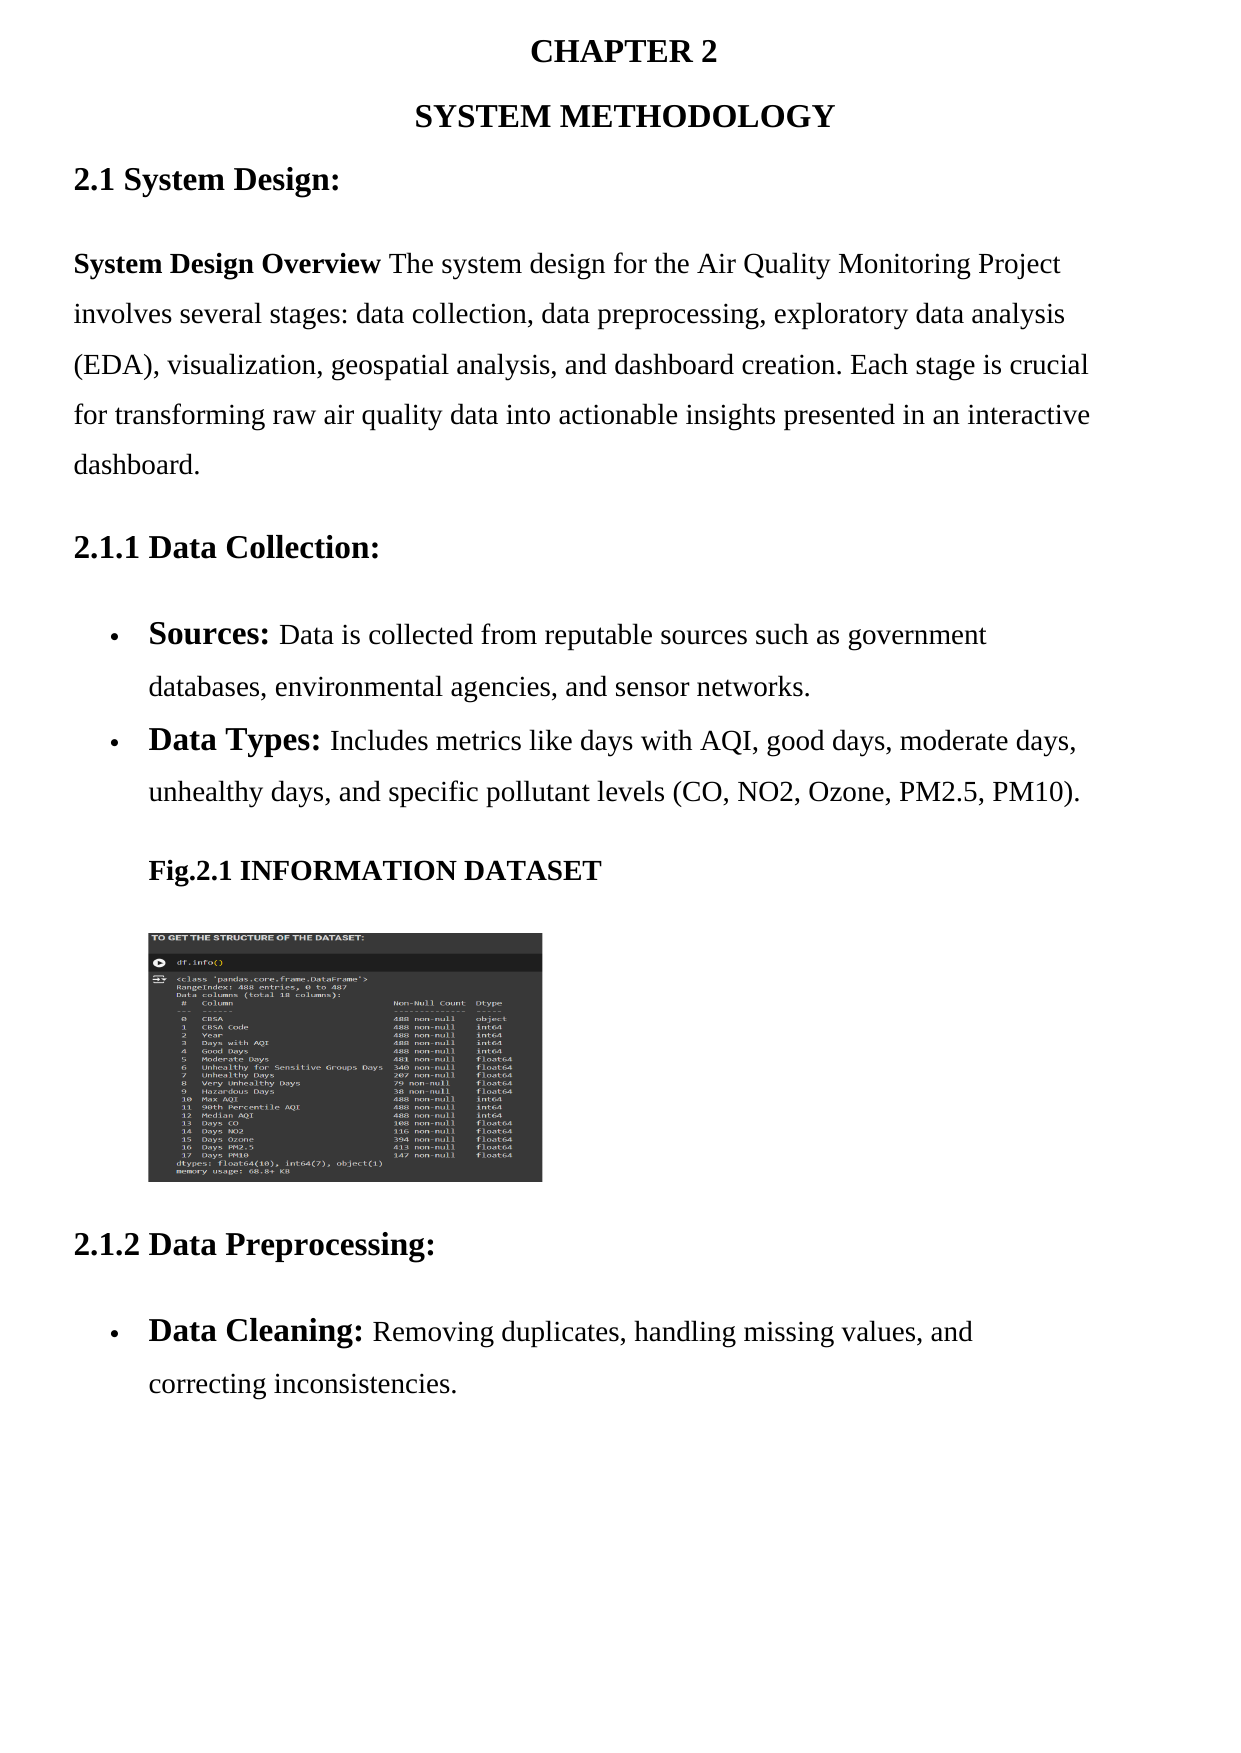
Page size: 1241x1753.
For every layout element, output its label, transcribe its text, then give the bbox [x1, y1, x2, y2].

text 2.1.1 Data Collection: [73, 527, 1098, 565]
list Data Cleaning: Removing duplicates, handling missing values, and correcting inconsistencies. [111, 1311, 1098, 1399]
text 2.1.2 Data Preprocessing: [73, 1224, 1098, 1262]
text SYSTEM METHODOLOGY [73, 96, 836, 134]
text CHAPTER 2 [73, 31, 718, 69]
list Data Types: Includes metrics like days with AQI, good days, moderate days, unhealthy days, and specific pollutant levels (CO, NO2, Ozone, PM2.5, PM10). [111, 719, 1098, 808]
text System Design Overview The system design for the Air Quality Monitoring Project involves several stages: data collection, data preprocessing, exploratory data analysis (EDA), visualization, geospatial analysis, and dashboard creation. Each stage is crucial for transforming raw air quality data into actionable insights presented in an interactive dashboard. [73, 246, 1098, 481]
picture [148, 933, 543, 1182]
text Fig.2.1 INFORMATION DATASET [148, 853, 1098, 887]
list Sources: Data is collected from reputable sources such as government databases, environmental agencies, and sensor networks. [111, 613, 1098, 702]
subtitle 2.1 System Design: [73, 159, 1098, 198]
